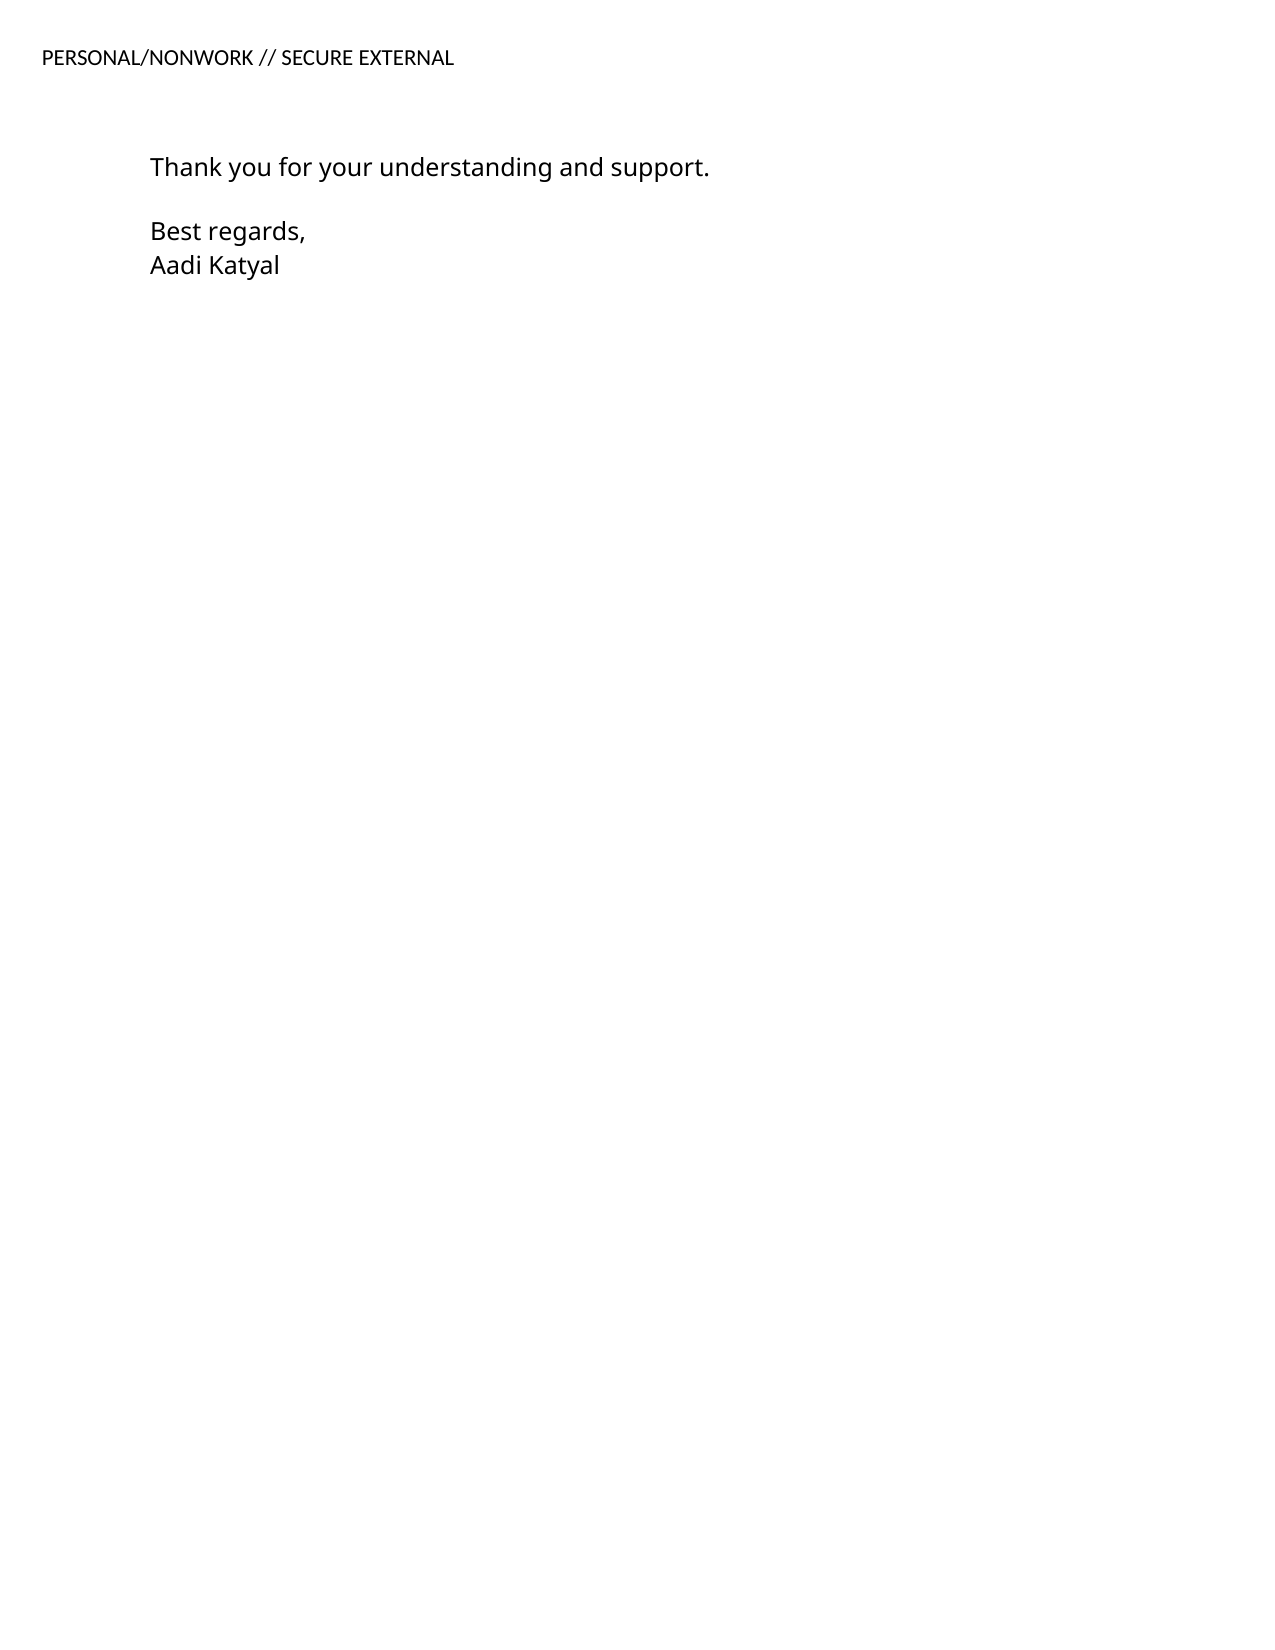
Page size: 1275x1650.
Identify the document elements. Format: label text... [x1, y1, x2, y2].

text Thank you for your understanding and support. [150, 150, 1125, 184]
text Best regards, Aadi Katyal [150, 213, 1125, 281]
